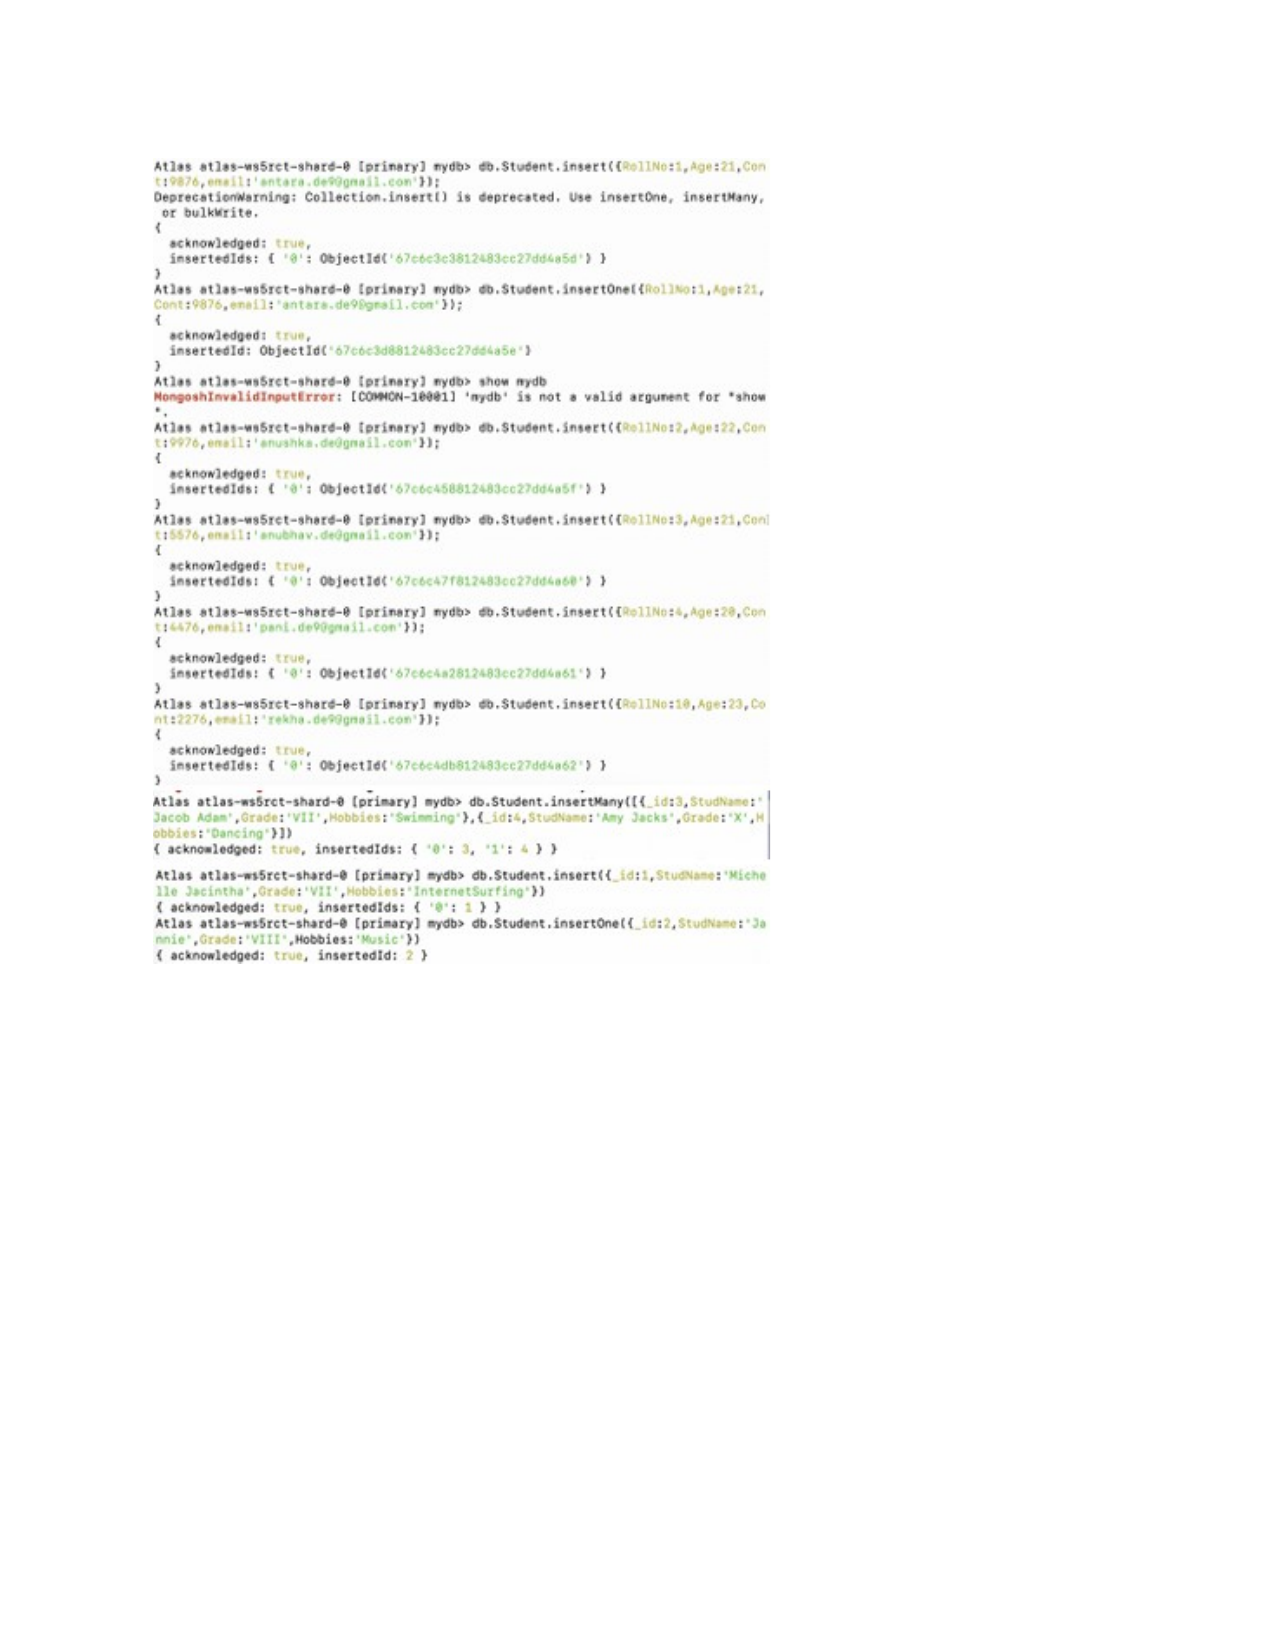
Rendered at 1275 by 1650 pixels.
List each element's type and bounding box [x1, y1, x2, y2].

picture [153, 158, 771, 964]
